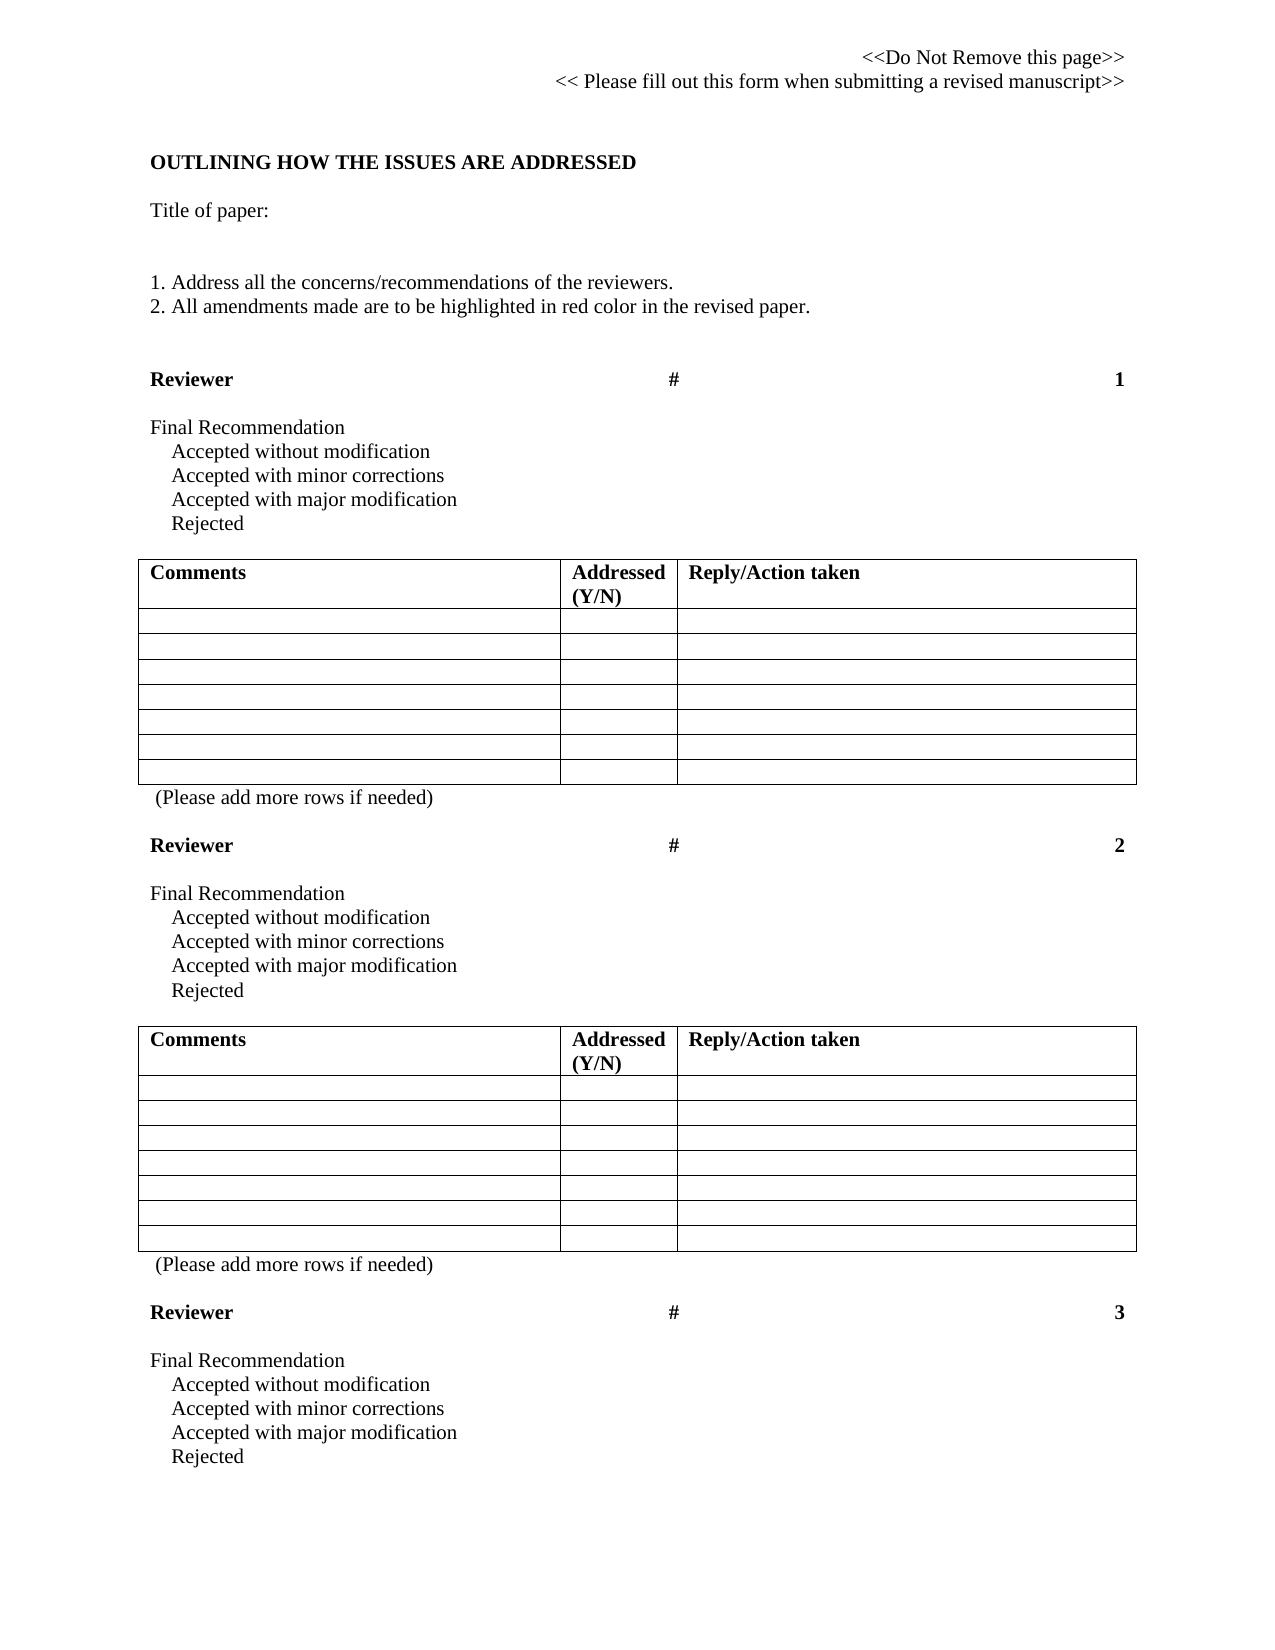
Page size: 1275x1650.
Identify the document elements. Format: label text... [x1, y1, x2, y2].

table_cell [561, 735, 677, 759]
table_cell [139, 634, 560, 658]
table_cell [139, 1176, 560, 1200]
text Accepted with minor corrections [150, 463, 1125, 487]
text Reviewer # 1 [150, 367, 1125, 415]
table_cell [678, 634, 1136, 658]
text Accepted with major modification [150, 953, 1125, 977]
table_header Comments [139, 1027, 560, 1075]
table_cell [561, 1151, 677, 1175]
table_header Comments [139, 560, 560, 608]
text Accepted with minor corrections [150, 1396, 1125, 1420]
table_header Reply/Action taken [678, 560, 1136, 608]
table_cell [561, 1201, 677, 1225]
table_cell [678, 1176, 1136, 1200]
table_cell [139, 660, 560, 683]
table_cell [678, 710, 1136, 734]
table_cell [561, 1176, 677, 1200]
table_cell [678, 1076, 1136, 1100]
text Accepted without modification [150, 905, 1125, 929]
table_cell [561, 660, 677, 683]
table_cell [561, 685, 677, 709]
text Accepted with major modification [150, 1420, 1125, 1444]
table_cell [139, 760, 560, 784]
table_cell [561, 710, 677, 734]
table_cell [139, 1151, 560, 1175]
text (Please add more rows if needed) [150, 785, 1125, 809]
table_cell [678, 1151, 1136, 1175]
table_cell [139, 1076, 560, 1100]
text Final Recommendation [150, 415, 1125, 439]
table_cell [561, 1226, 677, 1251]
text Reviewer # 2 [150, 833, 1125, 881]
table_cell [678, 609, 1136, 633]
table_cell [139, 735, 560, 759]
text Final Recommendation [150, 881, 1125, 905]
table_cell [561, 1076, 677, 1100]
table_cell [139, 710, 560, 734]
table_header Addressed (Y/N) [561, 560, 677, 608]
table_cell [678, 660, 1136, 683]
table_cell [139, 1126, 560, 1150]
text Accepted with major modification [150, 487, 1125, 511]
table_cell [139, 1226, 560, 1251]
table_header Reply/Action taken [678, 1027, 1136, 1075]
table_cell [561, 760, 677, 784]
text Title of paper: [150, 198, 1125, 222]
text OUTLINING HOW THE ISSUES ARE ADDRESSED [150, 150, 1125, 174]
text 1. Address all the concerns/recommendations of the reviewers. [150, 270, 1125, 294]
table_cell [678, 685, 1136, 709]
table_cell [139, 609, 560, 633]
table_cell [678, 1201, 1136, 1225]
text Final Recommendation [150, 1348, 1125, 1372]
text 2. All amendments made are to be highlighted in red color in the revised paper. [150, 294, 1125, 318]
text Rejected [150, 977, 1125, 1002]
table_cell [139, 1101, 560, 1125]
table_cell [139, 685, 560, 709]
table_cell [561, 609, 677, 633]
table_header Addressed (Y/N) [561, 1027, 677, 1075]
table_cell [678, 735, 1136, 759]
table_cell [561, 1101, 677, 1125]
text Accepted without modification [150, 439, 1125, 463]
table_cell [678, 1101, 1136, 1125]
table_cell [561, 634, 677, 658]
table_cell [561, 1126, 677, 1150]
table_cell [678, 760, 1136, 784]
text Accepted with minor corrections [150, 929, 1125, 953]
text Reviewer # 3 [150, 1300, 1125, 1348]
text (Please add more rows if needed) [150, 1252, 1125, 1276]
text Accepted without modification [150, 1372, 1125, 1396]
text Rejected [150, 511, 1125, 535]
table_cell [139, 1201, 560, 1225]
table_cell [678, 1226, 1136, 1251]
table_cell [678, 1126, 1136, 1150]
text Rejected [150, 1444, 1125, 1468]
